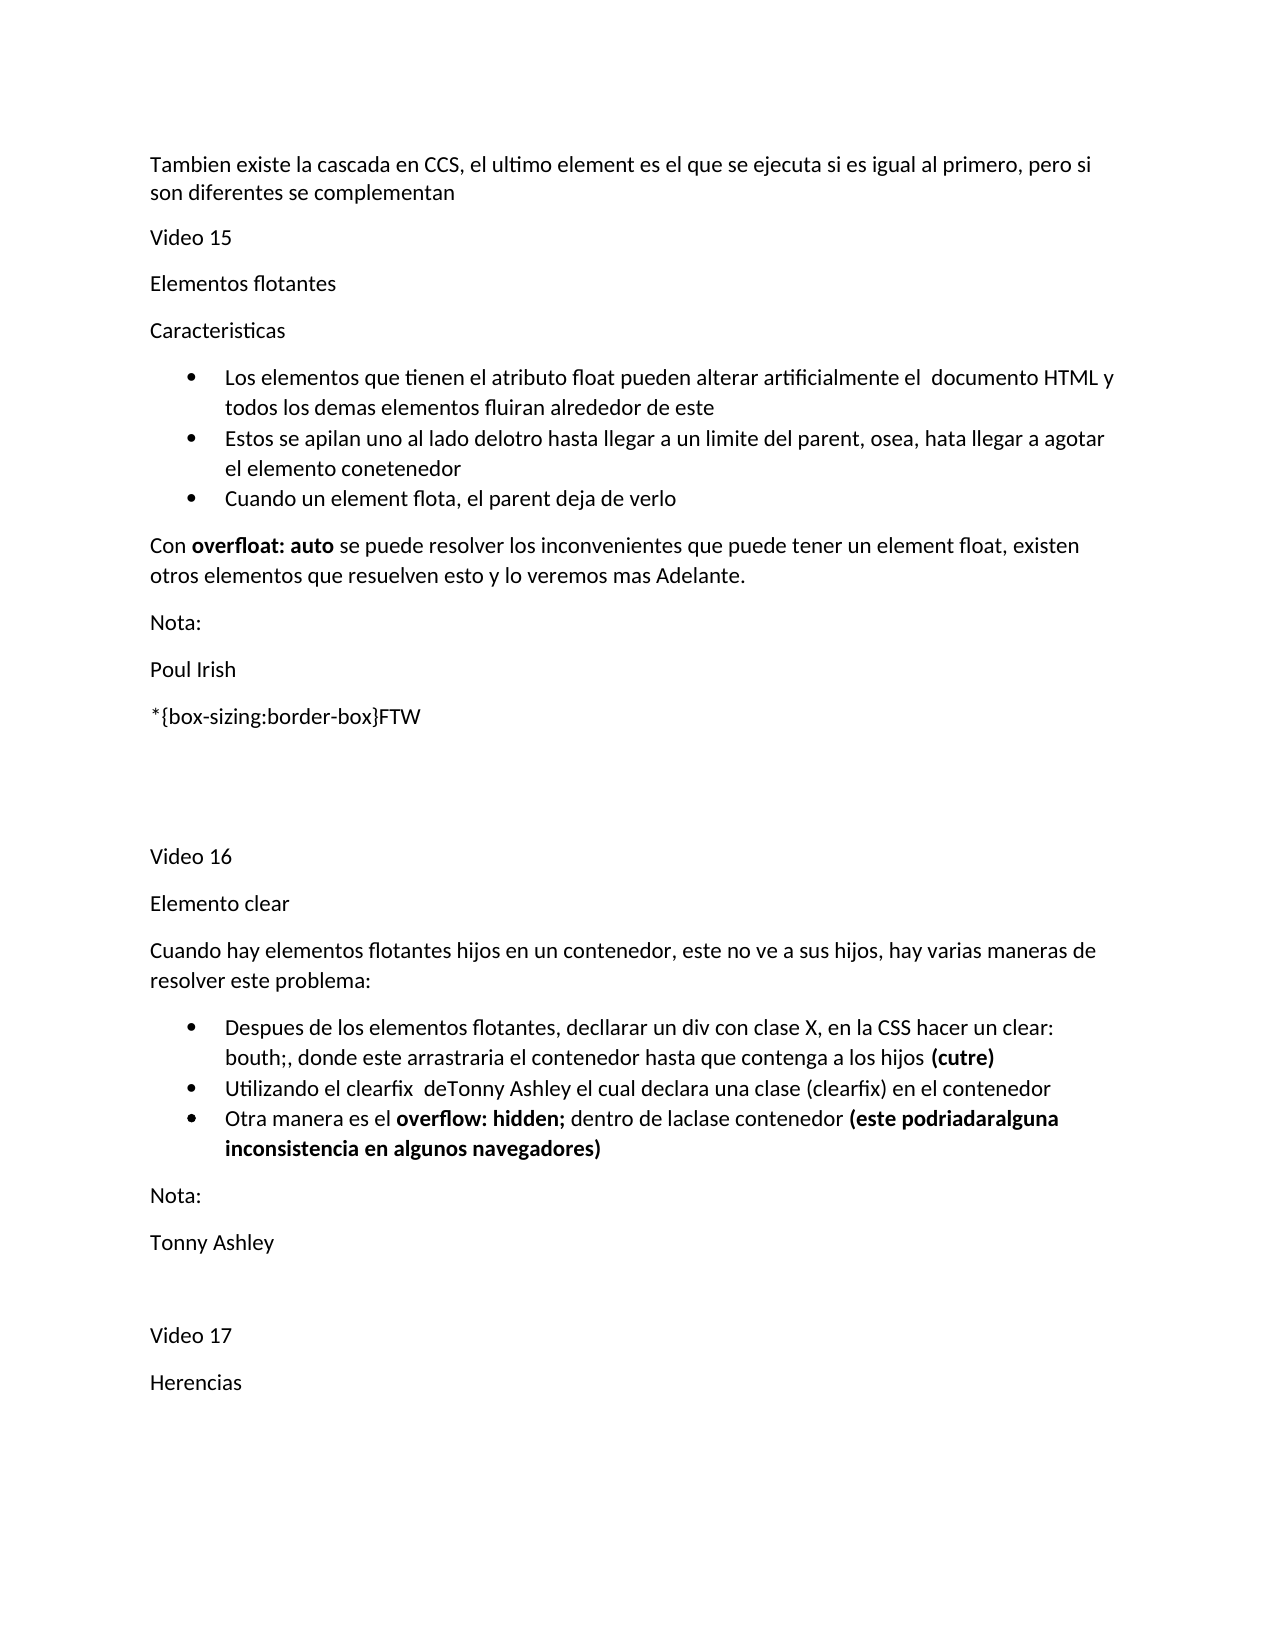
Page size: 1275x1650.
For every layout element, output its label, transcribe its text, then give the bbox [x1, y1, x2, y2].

text Video 15 [150, 223, 1125, 251]
text Video 16 [150, 842, 1125, 871]
text Poul Irish [150, 655, 1125, 683]
text Tonny Ashley [150, 1228, 1125, 1256]
text Elementos flotantes [150, 269, 1125, 298]
list Utilizando el clearfix deTonny Ashley el cual declara una clase (clearfix) en el contenedor [187, 1074, 1125, 1102]
text Herencias [150, 1368, 1125, 1397]
text Cuando hay elementos flotantes hijos en un contenedor, este no ve a sus hijos, hay varias maneras de resolver este problema: [150, 936, 1125, 994]
list Otra manera es el overflow: hidden; dentro de laclase contenedor (este podriadaralguna inconsistencia en algunos navegadores) [187, 1104, 1125, 1162]
text Nota: [150, 1181, 1125, 1209]
list Cuando un element flota, el parent deja de verlo [187, 484, 1125, 512]
list Los elementos que tienen el atributo float pueden alterar artificialmente el documento HTML y todos los demas elementos fluiran alrededor de este [187, 363, 1125, 422]
text Caracteristicas [150, 316, 1125, 344]
text Tambien existe la cascada en CCS, el ultimo element es el que se ejecuta si es igual al primero, pero si son diferentes se complementan [150, 150, 1125, 206]
text Nota: [150, 608, 1125, 636]
list Estos se apilan uno al lado delotro hasta llegar a un limite del parent, osea, hata llegar a agotar el elemento conetenedor [187, 424, 1125, 482]
text Con overfloat: auto se puede resolver los inconvenientes que puede tener un element float, existen otros elementos que resuelven esto y lo veremos mas Adelante. [150, 531, 1125, 589]
list Despues de los elementos flotantes, decllarar un div con clase X, en la CSS hacer un clear: bouth;, donde este arrastraria el contenedor hasta que contenga a los hijos (cutre) [187, 1013, 1125, 1072]
text *{box-sizing:border-box}FTW [150, 702, 1125, 730]
text Elemento clear [150, 889, 1125, 917]
text Video 17 [150, 1322, 1125, 1350]
